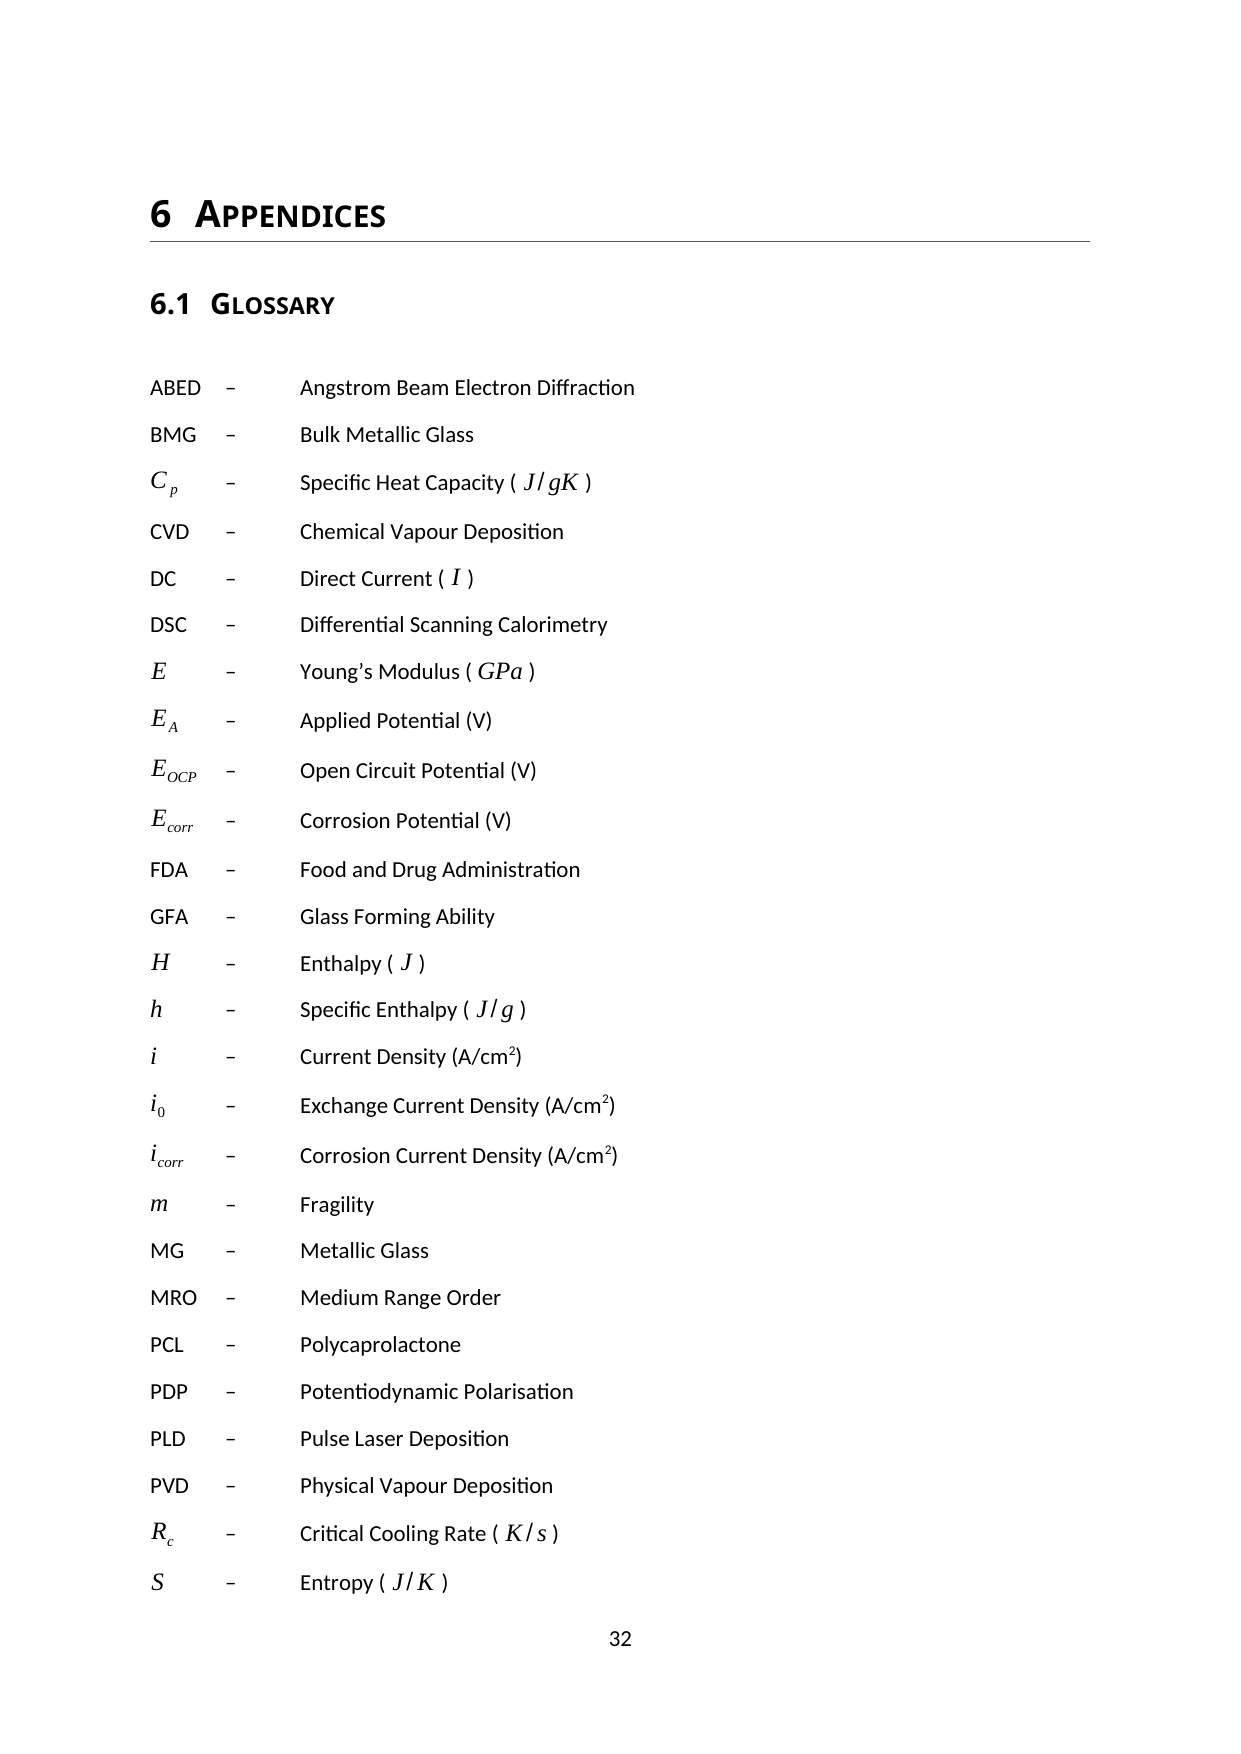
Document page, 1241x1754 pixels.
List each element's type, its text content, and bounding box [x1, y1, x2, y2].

text PVD – Physical Vapour Deposition [150, 1471, 1090, 1499]
text DC – Direct Current ( ) [150, 564, 1090, 592]
text – Specific Heat Capacity ( ) [150, 467, 1090, 498]
text CVD – Chemical Vapour Deposition [150, 517, 1090, 545]
text – Corrosion Potential (V) [150, 805, 1090, 836]
text FDA – Food and Drug Administration [150, 855, 1090, 883]
subtitle Glossary [150, 283, 1090, 323]
text PLD – Pulse Laser Deposition [150, 1424, 1090, 1452]
text – Critical Cooling Rate ( ) [150, 1518, 1090, 1549]
text – Current Density (A/cm2) [150, 1042, 1090, 1071]
text – Young’s Modulus ( ) [150, 657, 1090, 686]
text PDP – Potentiodynamic Polarisation [150, 1377, 1090, 1405]
text – Entropy ( ) [150, 1568, 1090, 1596]
text – Corrosion Current Density (A/cm2) [150, 1139, 1090, 1171]
text PCL – Polycaprolactone [150, 1330, 1090, 1358]
text – Exchange Current Density (A/cm2) [150, 1089, 1090, 1121]
text – Open Circuit Potential (V) [150, 754, 1090, 786]
text – Specific Enthalpy ( ) [150, 996, 1090, 1024]
text DSC – Differential Scanning Calorimetry [150, 611, 1090, 639]
text – Fragility [150, 1190, 1090, 1218]
text BMG – Bulk Metallic Glass [150, 420, 1090, 448]
text GFA – Glass Forming Ability [150, 902, 1090, 930]
text MG – Metallic Glass [150, 1237, 1090, 1265]
text ABED – Angstrom Beam Electron Diffraction [150, 373, 1090, 401]
text MRO – Medium Range Order [150, 1283, 1090, 1312]
text – Applied Potential (V) [150, 704, 1090, 736]
text – Enthalpy ( ) [150, 949, 1090, 977]
subtitle Appendices [150, 187, 1090, 241]
